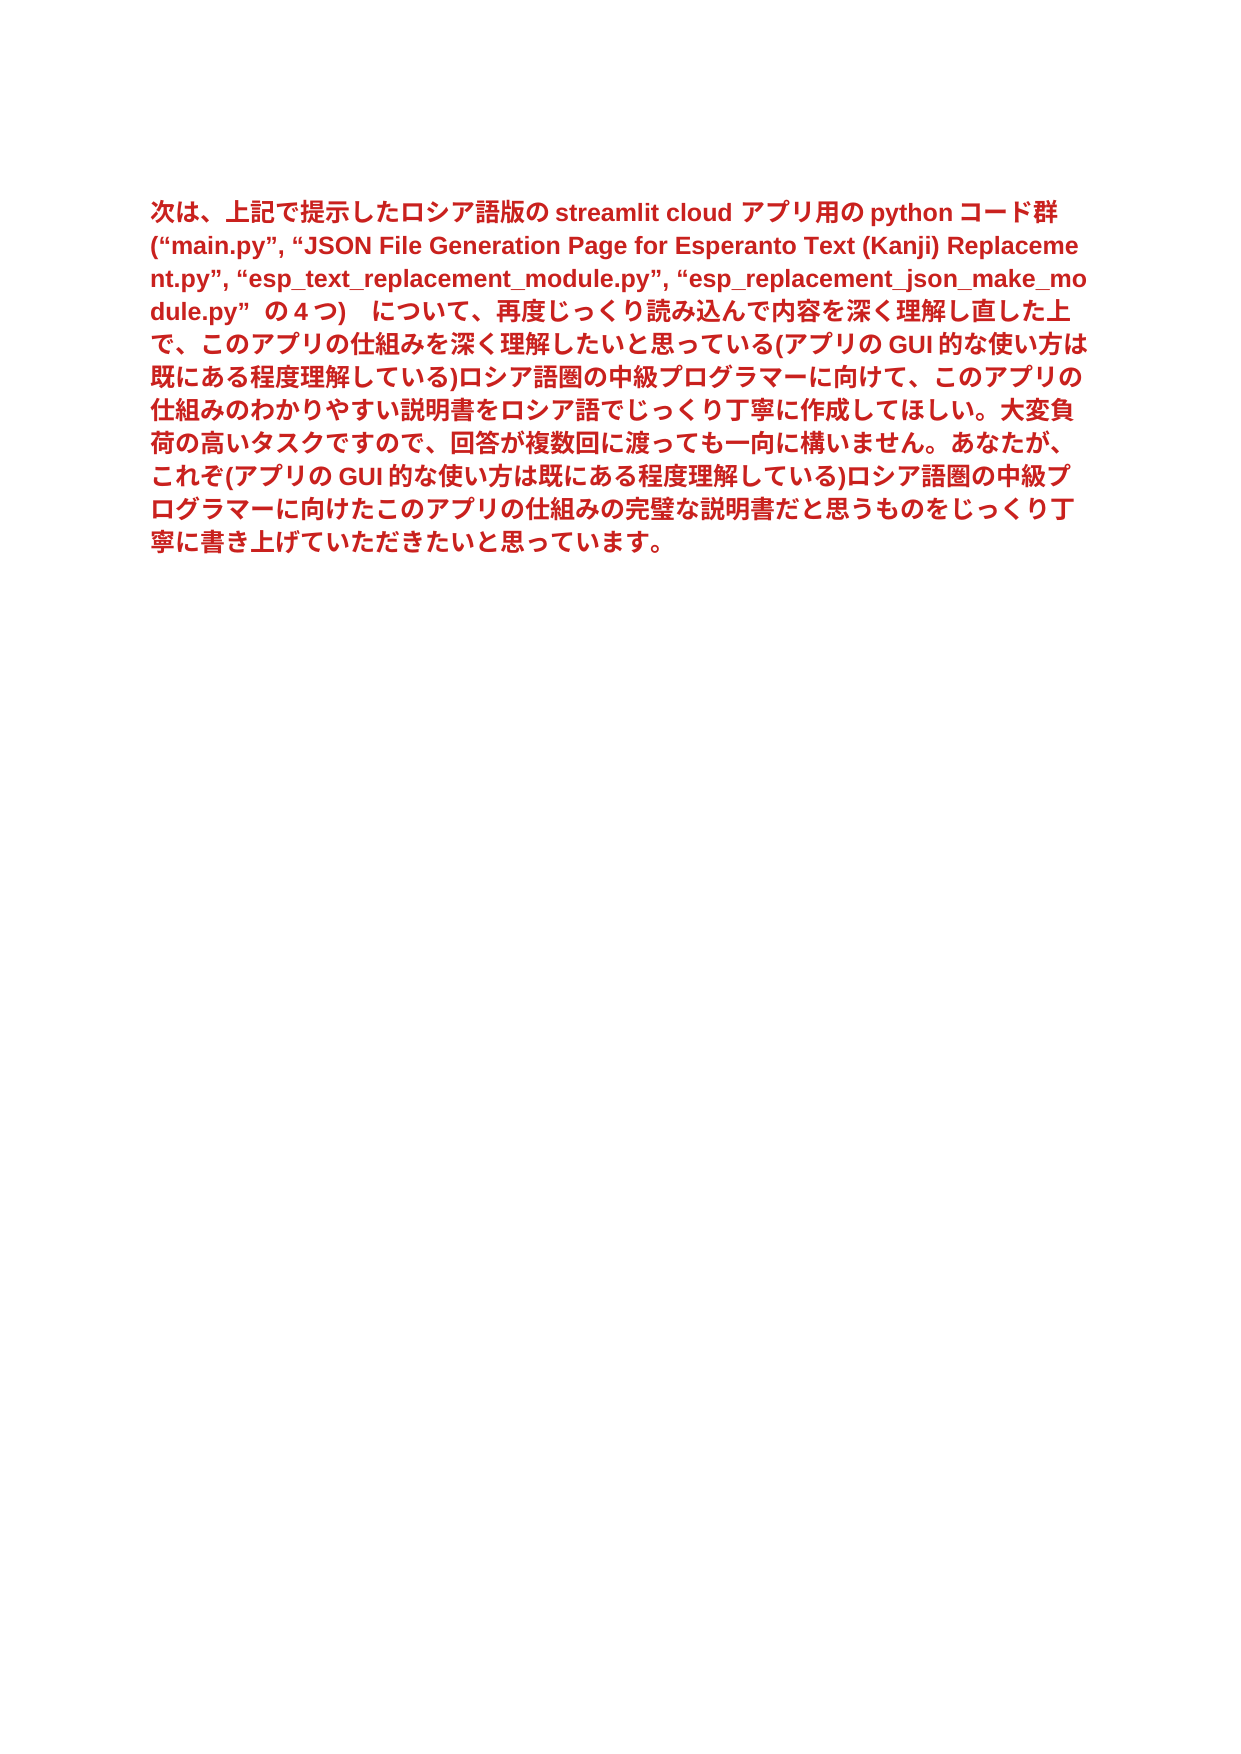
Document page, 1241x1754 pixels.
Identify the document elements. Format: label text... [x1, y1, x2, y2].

text 次は、上記で提示したロシア語版のstreamlit cloud アプリ用のpythonコード群(“main.py”, “JSON File Generation Page for Esperanto Text (Kanji) Replacement.py”, “esp_text_replacement_module.py”, “esp_replacement_json_make_module.py” の4つ) について、再度じっくり読み込んで内容を深く理解し直した上で、このアプリの仕組みを深く理解したいと思っている(アプリのGUI的な使い方は既にある程度理解している)ロシア語圏の中級プログラマーに向けて、このアプリの仕組みのわかりやすい説明書をロシア語でじっくり丁寧に作成してほしい。大変負荷の高いタスクですので、回答が複数回に渡っても一向に構いません。あなたが、これぞ(アプリのGUI的な使い方は既にある程度理解している)ロシア語圏の中級プログラマーに向けたこのアプリの仕組みの完璧な説明書だと思うものをじっくり丁寧に書き上げていただきたいと思っています。 [150, 198, 1090, 557]
